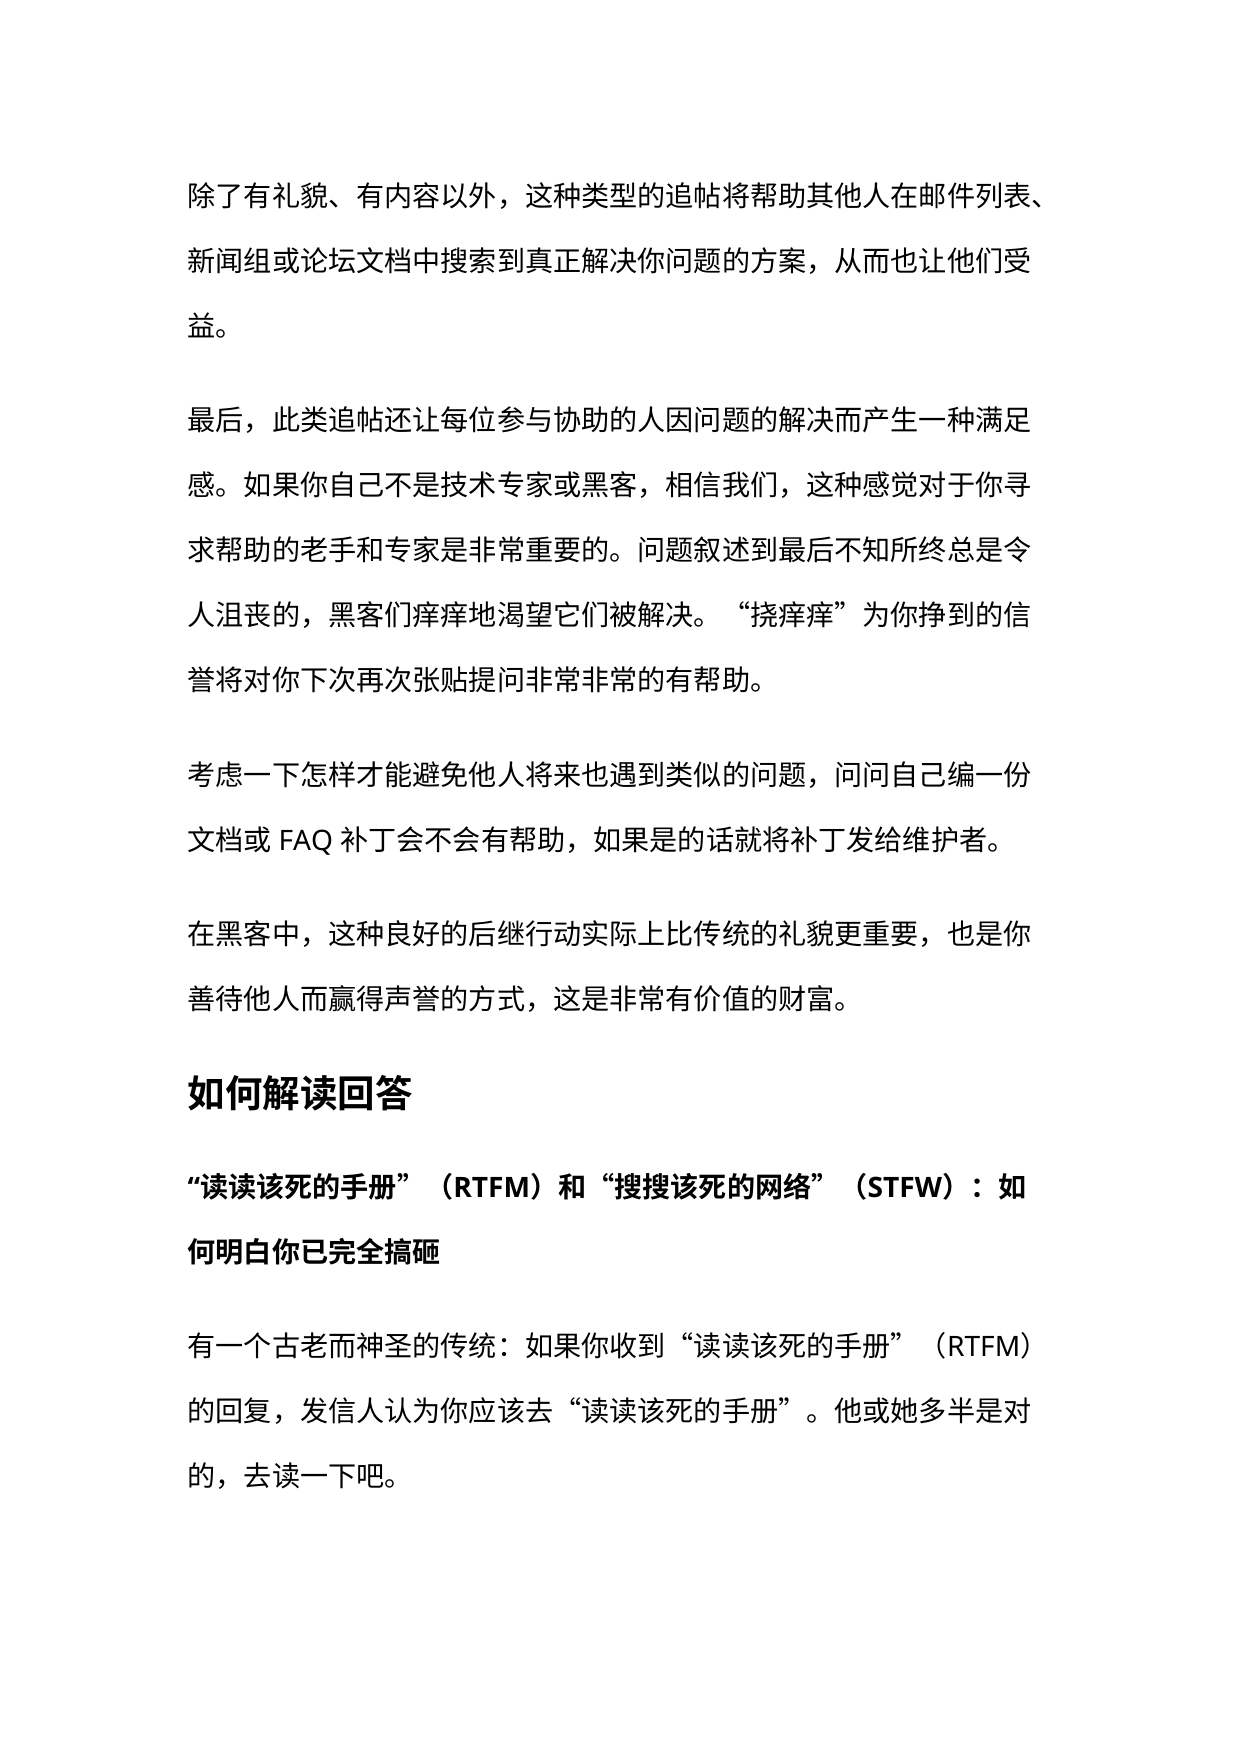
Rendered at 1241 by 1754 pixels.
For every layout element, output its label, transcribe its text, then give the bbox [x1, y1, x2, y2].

text 考虑一下怎样才能避免他人将来也遇到类似的问题，问问自己编一份文档或 FAQ 补丁会不会有帮助，如果是的话就将补丁发给维护者。 [187, 740, 1053, 870]
text 有一个古老而神圣的传统：如果你收到“读读该死的手册”（RTFM） 的回复，发信人认为你应该去“读读该死的手册”。他或她多半是对的，去读一下吧。 [187, 1312, 1053, 1507]
text “读读该死的手册”（RTFM）和“搜搜该死的网络”（STFW）：如何明白你已完全搞砸 [187, 1153, 1053, 1283]
text 除了有礼貌、有内容以外，这种类型的追帖将帮助其他人在邮件列表、新闻组或论坛文档中搜索到真正解决你问题的方案，从而也让他们受益。 [187, 162, 1053, 357]
text 最后，此类追帖还让每位参与协助的人因问题的解决而产生一种满足感。如果你自己不是技术专家或黑客，相信我们，这种感觉对于你寻求帮助的老手和专家是非常重要的。问题叙述到最后不知所终总是令人沮丧的，黑客们痒痒地渴望它们被解决。“挠痒痒”为你挣到的信誉将对你下次再次张贴提问非常非常的有帮助。 [187, 386, 1053, 711]
text 如何解读回答 [187, 1059, 1053, 1124]
text 在黑客中，这种良好的后继行动实际上比传统的礼貌更重要，也是你善待他人而赢得声誉的方式，这是非常有价值的财富。 [187, 899, 1053, 1029]
